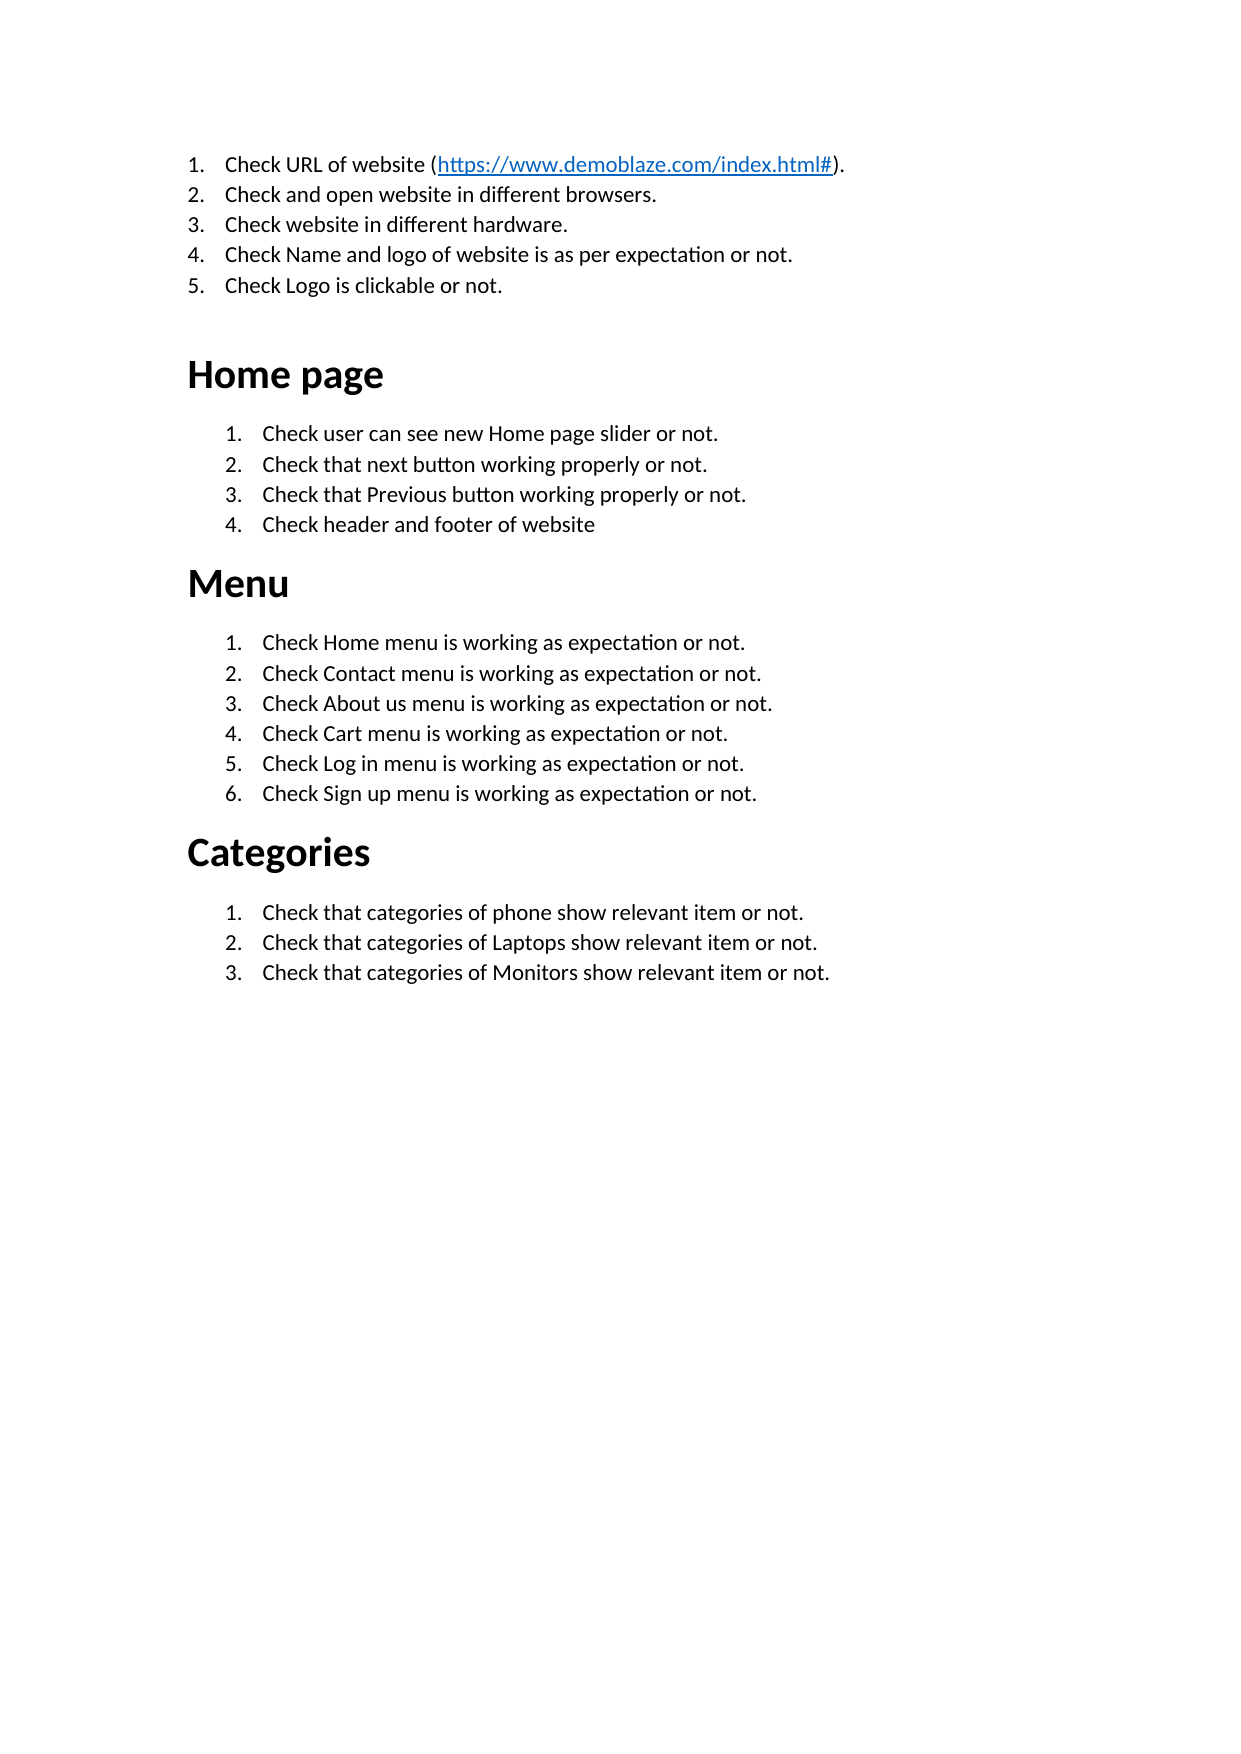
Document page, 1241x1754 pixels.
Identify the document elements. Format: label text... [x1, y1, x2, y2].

list Check and open website in different browsers. [187, 180, 1090, 208]
text Menu [187, 557, 1090, 608]
list Check Home menu is working as expectation or not. [225, 628, 1090, 657]
text Home page [187, 348, 1090, 399]
list Check website in different hardware. [187, 210, 1090, 238]
list Check user can see new Home page slider or not. [225, 419, 1090, 447]
list Check Cart menu is working as expectation or not. [225, 719, 1090, 747]
list Check URL of website (https://www.demoblaze.com/index.html#). [187, 150, 1090, 178]
list Check that Previous button working properly or not. [225, 480, 1090, 508]
list Check that categories of phone show relevant item or not. [225, 898, 1090, 926]
list Check About us menu is working as expectation or not. [225, 689, 1090, 717]
text Categories [187, 826, 1090, 877]
list Check Log in menu is working as expectation or not. [225, 749, 1090, 777]
list Check header and footer of website [225, 510, 1090, 538]
list Check that next button working properly or not. [225, 450, 1090, 478]
list Check Logo is clickable or not. [187, 271, 1090, 299]
list Check Sign up menu is working as expectation or not. [225, 779, 1090, 808]
list Check that categories of Monitors show relevant item or not. [225, 958, 1090, 986]
list Check Contact menu is working as expectation or not. [225, 659, 1090, 687]
list Check Name and logo of website is as per expectation or not. [187, 241, 1090, 269]
list Check that categories of Laptops show relevant item or not. [225, 928, 1090, 956]
